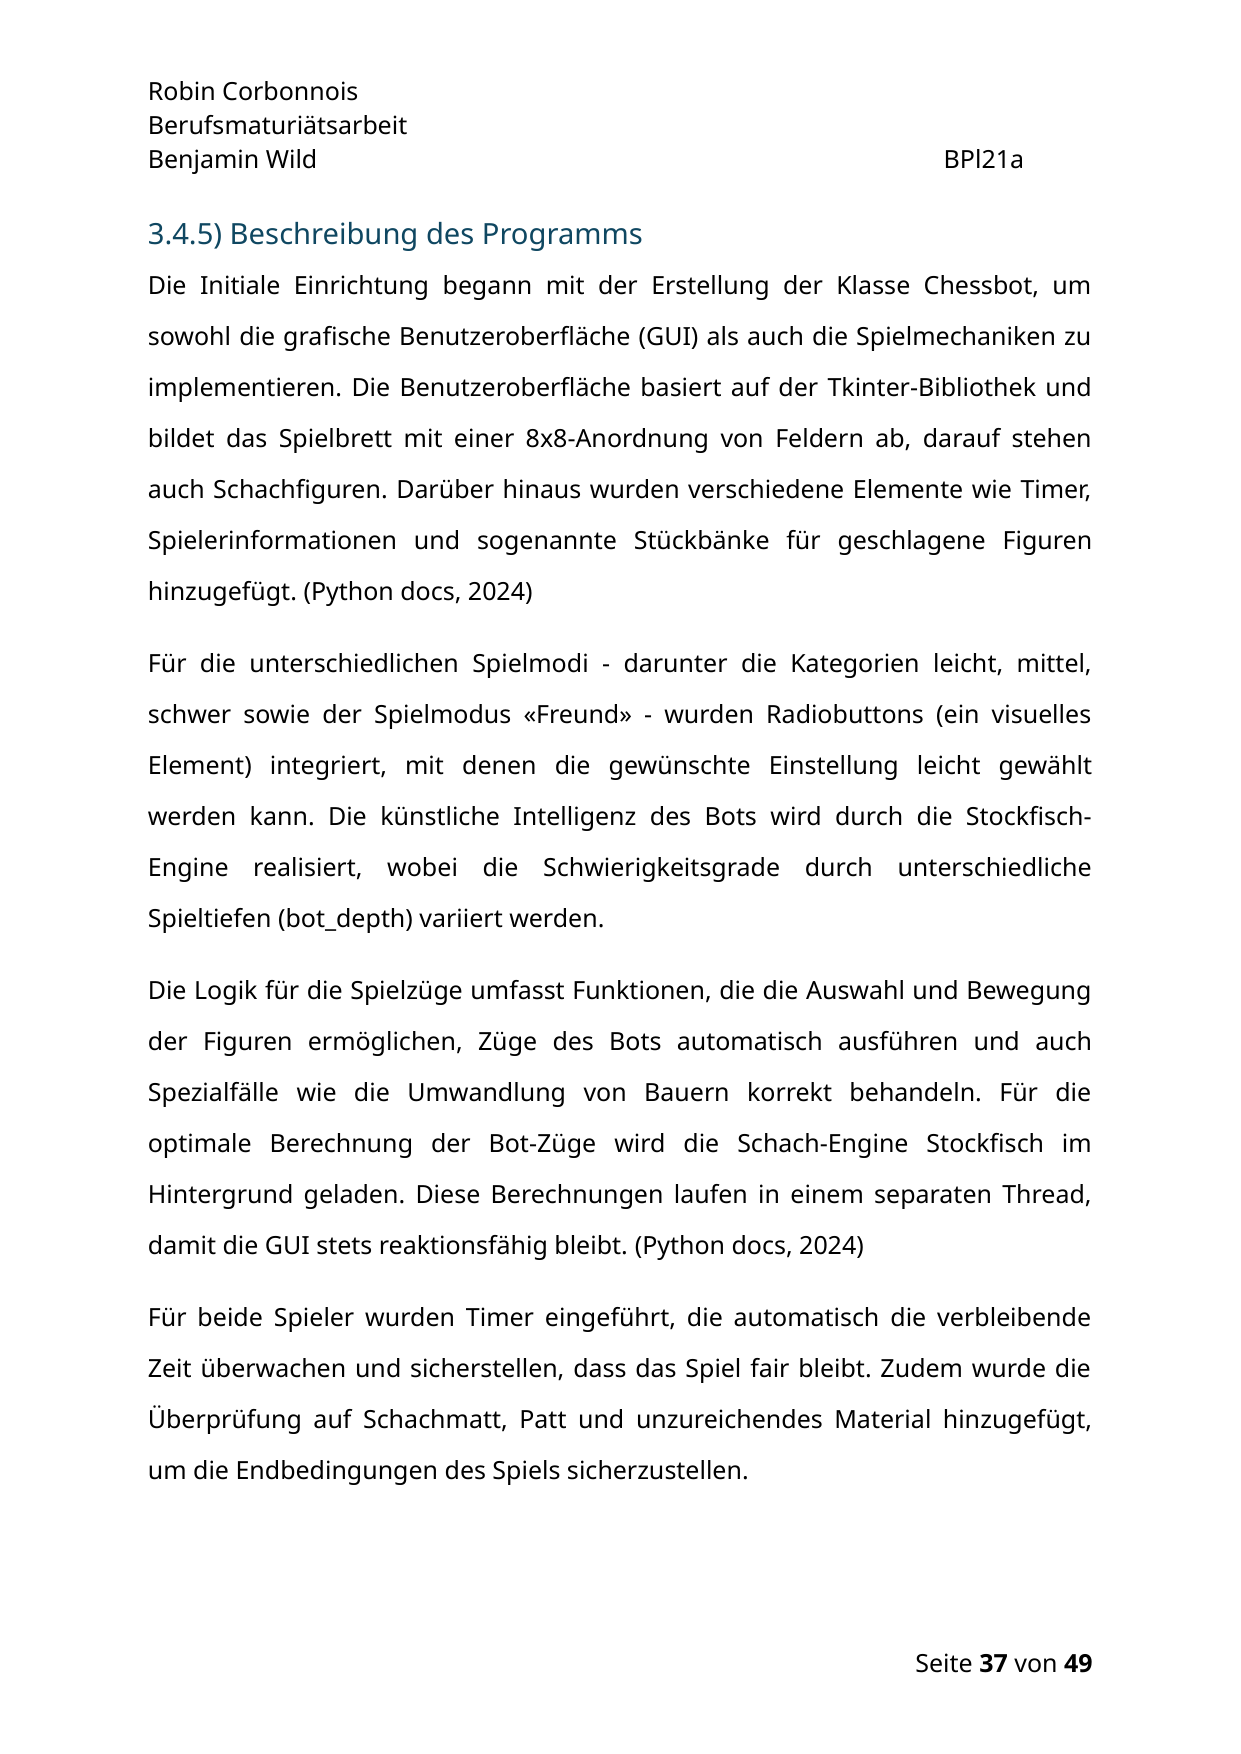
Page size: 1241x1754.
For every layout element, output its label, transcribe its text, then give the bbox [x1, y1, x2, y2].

text Die Initiale Einrichtung begann mit der Erstellung der Klasse Chessbot, um sowohl die grafische Benutzeroberfläche (GUI) als auch die Spielmechaniken zu implementieren. Die Benutzeroberfläche basiert auf der Tkinter-Bibliothek und bildet das Spielbrett mit einer 8x8-Anordnung von Feldern ab, darauf stehen auch Schachfiguren. Darüber hinaus wurden verschiedene Elemente wie Timer, Spielerinformationen und sogenannte Stückbänke für geschlagene Figuren hinzugefügt. [148, 267, 1093, 608]
text Die Logik für die Spielzüge umfasst Funktionen, die die Auswahl und Bewegung der Figuren ermöglichen, Züge des Bots automatisch ausführen und auch Spezialfälle wie die Umwandlung von Bauern korrekt behandeln. Für die optimale Berechnung der Bot-Züge wird die Schach-Engine Stockfisch im Hintergrund geladen. Diese Berechnungen laufen in einem separaten Thread, damit die GUI stets reaktionsfähig bleibt. [148, 973, 1093, 1262]
text Für beide Spieler wurden Timer eingeführt, die automatisch die verbleibende Zeit überwachen und sicherstellen, dass das Spiel fair bleibt. Zudem wurde die Überprüfung auf Schachmatt, Patt und unzureichendes Material hinzugefügt, um die Endbedingungen des Spiels sicherzustellen. [148, 1300, 1093, 1487]
text Für die unterschiedlichen Spielmodi - darunter die Kategorien leicht, mittel, schwer sowie der Spielmodus «Freund» - wurden Radiobuttons (ein visuelles Element) integriert, mit denen die gewünschte Einstellung leicht gewählt werden kann. Die künstliche Intelligenz des Bots wird durch die Stockfisch-Engine realisiert, wobei die Schwierigkeitsgrade durch unterschiedliche Spieltiefen (bot_depth) variiert werden. [148, 646, 1093, 935]
subtitle 3.4.5) Beschreibung des Programms [148, 213, 1093, 253]
